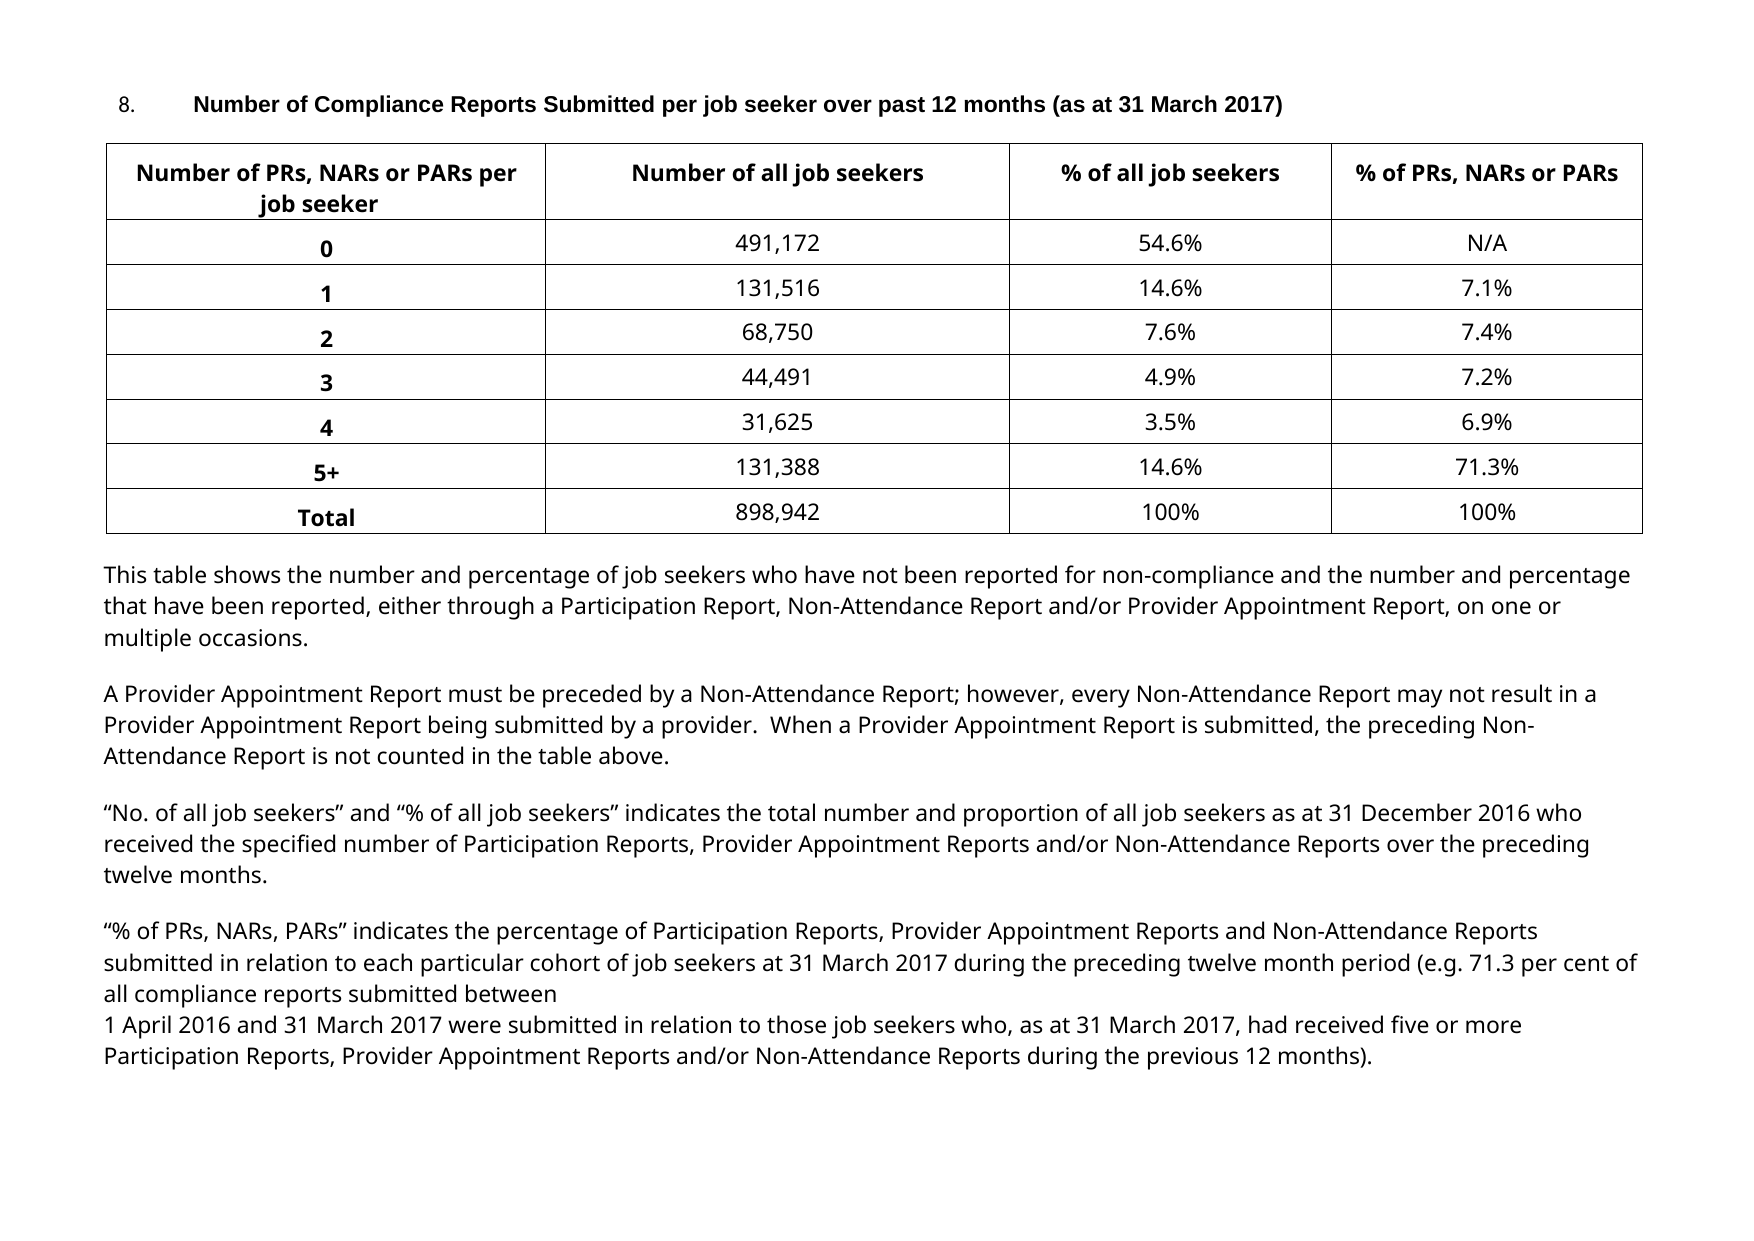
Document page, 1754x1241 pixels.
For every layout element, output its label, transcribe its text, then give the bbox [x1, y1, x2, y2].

subtitle Number of Compliance Reports Submitted per job seeker over past 12 months (as at 31 March 2017) [103, 90, 1654, 118]
table_cell 5+ [107, 444, 545, 488]
table_cell 2 [107, 310, 545, 354]
table_cell 898,942 [546, 489, 1009, 533]
table_cell 71.3% [1332, 444, 1642, 488]
table_cell 4.9% [1010, 355, 1331, 398]
table_cell 100% [1010, 489, 1331, 533]
table_cell 100% [1332, 489, 1642, 533]
table_header % of PRs, NARs or PARs [1332, 144, 1642, 219]
table_cell 7.6% [1010, 310, 1331, 354]
table_cell 14.6% [1010, 265, 1331, 309]
table_cell 3.5% [1010, 400, 1331, 443]
text “No. of all job seekers” and “% of all job seekers” indicates the total number and proportion of all job seekers as at 31 December 2016 who received the specified number of Participation Reports, Provider Appointment Reports and/or Non-Attendance Reports over the preceding twelve months. [103, 796, 1654, 890]
table_cell 44,491 [546, 355, 1009, 398]
table_header Number of PRs, NARs or PARs per job seeker [107, 144, 545, 219]
table_cell 1 [107, 265, 545, 309]
table_cell 131,516 [546, 265, 1009, 309]
text “% of PRs, NARs, PARs” indicates the percentage of Participation Reports, Provider Appointment Reports and Non-Attendance Reports submitted in relation to each particular cohort of job seekers at 31 March 2017 during the preceding twelve month period (e.g. 71.3 per cent of all compliance reports submitted between 1 April 2016 and 31 March 2017 were submitted in relation to those job seekers who, as at 31 March 2017, had received five or more Participation Reports, Provider Appointment Reports and/or Non-Attendance Reports during the previous 12 months). [103, 915, 1654, 1071]
table_cell 3 [107, 355, 545, 398]
text A Provider Appointment Report must be preceded by a Non-Attendance Report; however, every Non-Attendance Report may not result in a Provider Appointment Report being submitted by a provider. When a Provider Appointment Report is submitted, the preceding Non-Attendance Report is not counted in the table above. [103, 678, 1654, 771]
table_cell 131,388 [546, 444, 1009, 488]
table_cell 6.9% [1332, 400, 1642, 443]
text This table shows the number and percentage of job seekers who have not been reported for non-compliance and the number and percentage that have been reported, either through a Participation Report, Non-Attendance Report and/or Provider Appointment Report, on one or multiple occasions. [103, 559, 1654, 653]
table_cell 68,750 [546, 310, 1009, 354]
table_cell 7.2% [1332, 355, 1642, 398]
table_cell 0 [107, 220, 545, 264]
table_cell N/A [1332, 220, 1642, 264]
table_cell 31,625 [546, 400, 1009, 443]
table_header % of all job seekers [1010, 144, 1331, 219]
table_cell Total [107, 489, 545, 533]
table_cell 7.4% [1332, 310, 1642, 354]
table_cell 54.6% [1010, 220, 1331, 264]
table_cell 4 [107, 400, 545, 443]
table_cell 14.6% [1010, 444, 1331, 488]
table_header Number of all job seekers [546, 144, 1009, 219]
table_cell 7.1% [1332, 265, 1642, 309]
table_cell 491,172 [546, 220, 1009, 264]
